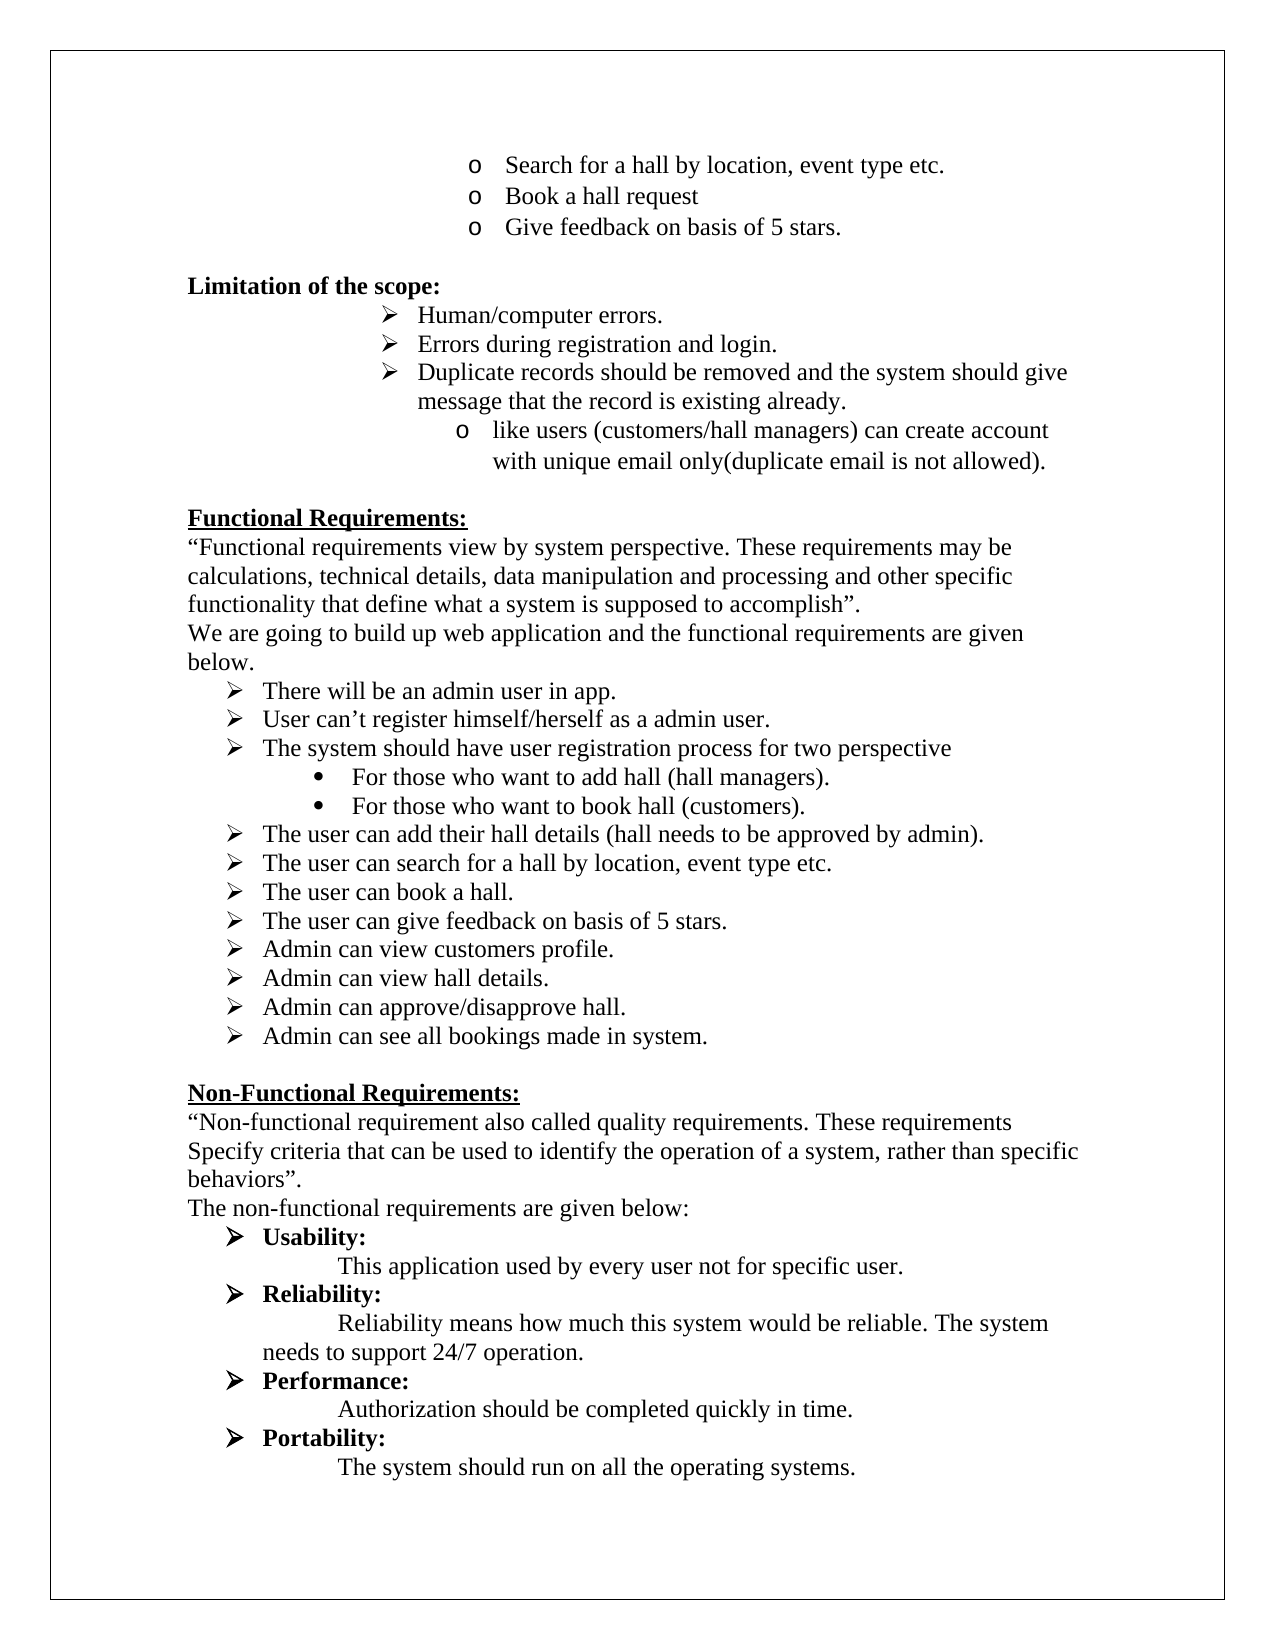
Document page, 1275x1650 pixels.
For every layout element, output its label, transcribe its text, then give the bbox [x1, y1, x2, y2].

text Functional Requirements: [187, 503, 1087, 532]
text Specify criteria that can be used to identify the operation of a system, rather than specific behaviors”. [187, 1136, 1087, 1193]
list Book a hall request [467, 181, 1087, 212]
list Duplicate records should be removed and the system should give message that the record is existing already. [380, 357, 1087, 415]
list Admin can view hall details. [225, 963, 1087, 992]
list Search for a hall by location, event type etc. [467, 150, 1087, 181]
list The user can add their hall details (hall needs to be approved by admin). [225, 819, 1087, 848]
text “Functional requirements view by system perspective. These requirements may be calculations, technical details, data manipulation and processing and other specific functionality that define what a system is supposed to accomplish”. [187, 532, 1087, 618]
list The user can give feedback on basis of 5 stars. [225, 906, 1087, 934]
text This application used by every user not for specific user. [262, 1251, 1087, 1279]
text Authorization should be completed quickly in time. [262, 1394, 1087, 1423]
list Errors during registration and login. [380, 329, 1087, 357]
list Admin can approve/disapprove hall. [225, 992, 1087, 1021]
list For those who want to book hall (customers). [314, 791, 1087, 819]
list Human/computer errors. [380, 300, 1087, 329]
list Portability: [225, 1423, 1087, 1452]
list Performance: [225, 1366, 1087, 1394]
text We are going to build up web application and the functional requirements are given below. [187, 618, 1087, 676]
list Usability: [225, 1222, 1087, 1251]
list User can’t register himself/herself as a admin user. [225, 704, 1087, 733]
list Admin can see all bookings made in system. [225, 1021, 1087, 1049]
list For those who want to add hall (hall managers). [314, 762, 1087, 791]
text “Non-functional requirement also called quality requirements. These requirements [187, 1107, 1087, 1136]
list The system should have user registration process for two perspective [225, 733, 1087, 762]
text Non-Functional Requirements: [187, 1078, 1087, 1107]
list Admin can view customers profile. [225, 934, 1087, 963]
list The user can book a hall. [225, 877, 1087, 906]
list Reliability: [225, 1279, 1087, 1308]
text The non-functional requirements are given below: [187, 1193, 1087, 1222]
list There will be an admin user in app. [225, 676, 1087, 704]
list like users (customers/hall managers) can create account with unique email only(duplicate email is not allowed). [455, 415, 1087, 474]
list Give feedback on basis of 5 stars. [467, 212, 1087, 242]
text Limitation of the scope: [187, 271, 1087, 300]
text Reliability means how much this system would be reliable. The system needs to support 24/7 operation. [262, 1308, 1087, 1366]
text The system should run on all the operating systems. [262, 1452, 1087, 1481]
list The user can search for a hall by location, event type etc. [225, 848, 1087, 877]
